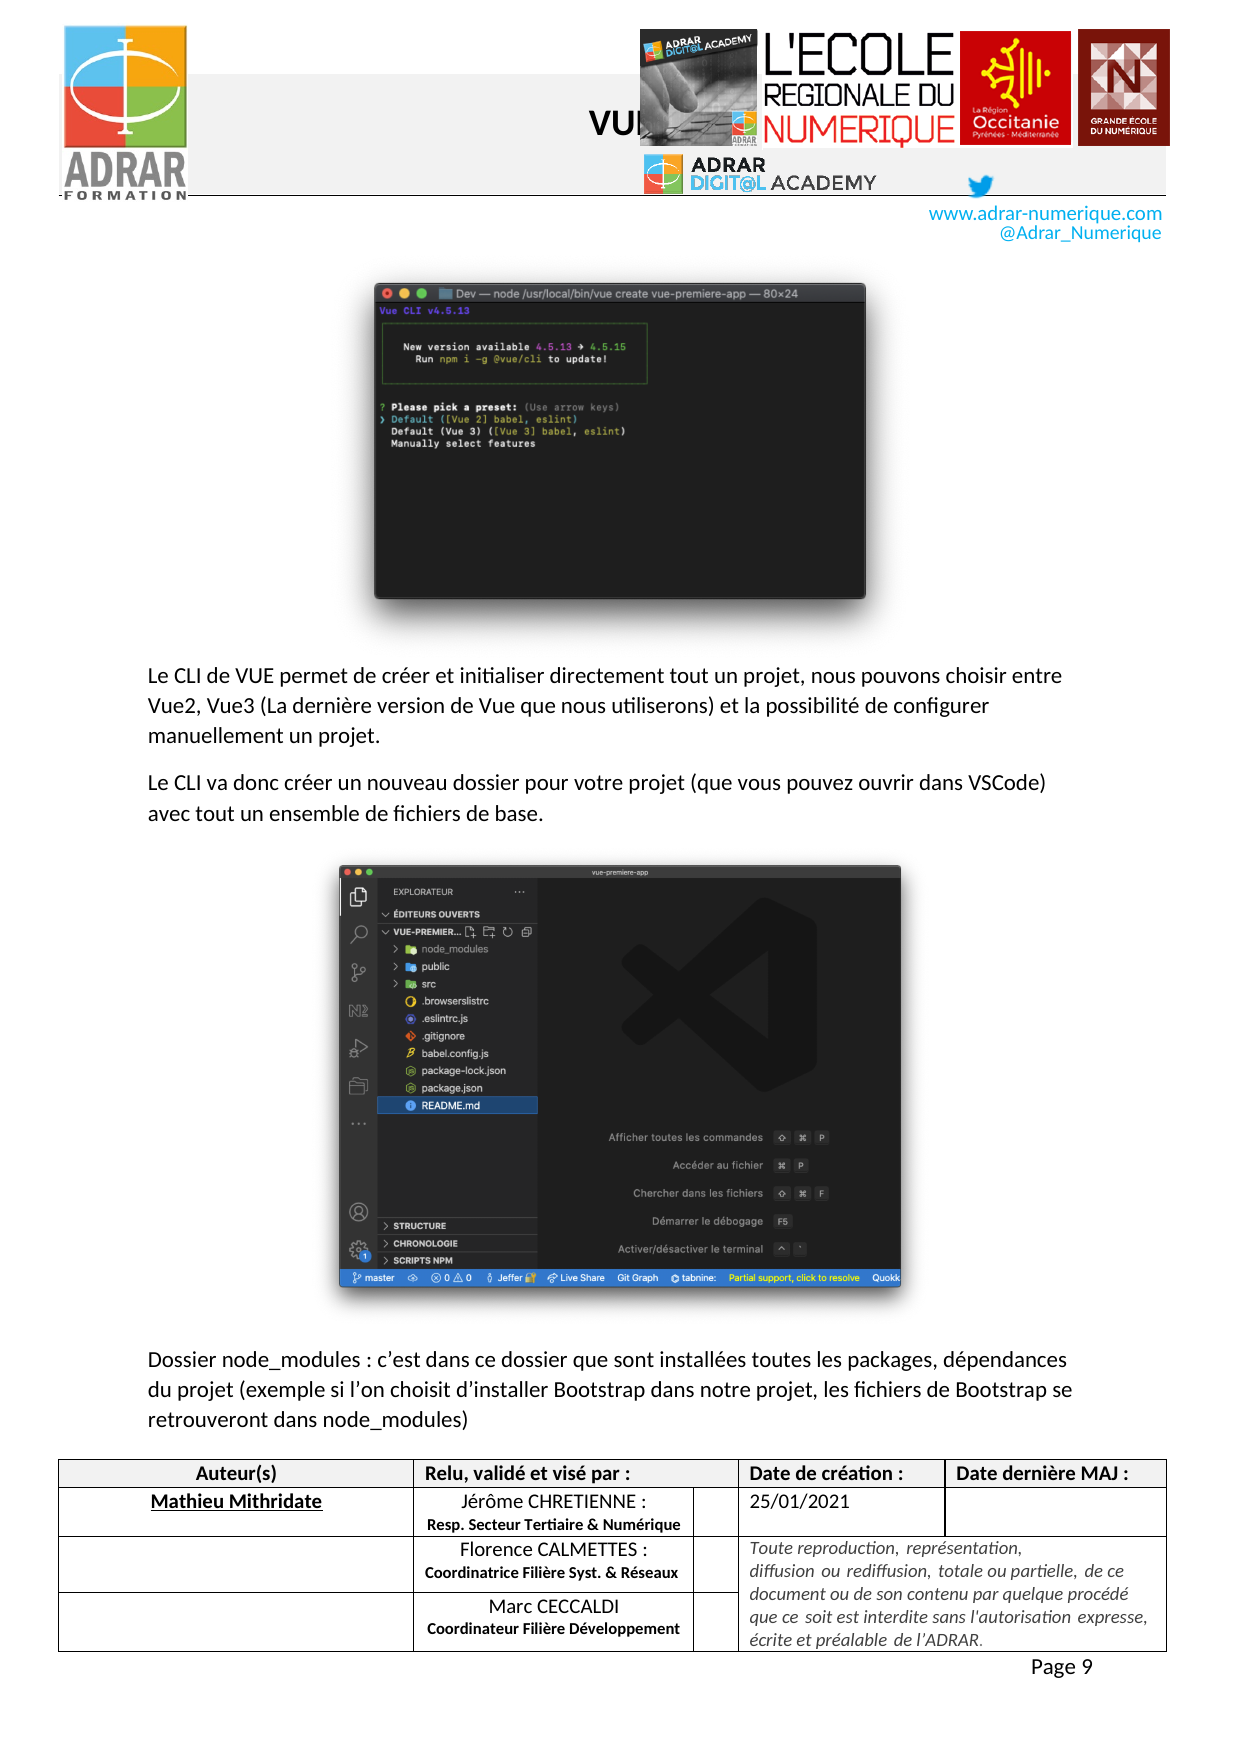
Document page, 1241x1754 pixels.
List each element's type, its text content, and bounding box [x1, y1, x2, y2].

text Le CLI de VUE permet de créer et initialiser directement tout un projet, nous pouvons choisir entre Vue2, Vue3 (La dernière version de Vue que nous utiliserons) et la possibilité de configurer manuellement un projet. [148, 661, 1093, 749]
picture [310, 845, 931, 1327]
text Le CLI va donc créer un nouveau dossier pour votre projet (que vous pouvez ouvrir dans VSCode) avec tout un ensemble de fichiers de base. [148, 768, 1093, 827]
text Dossier node_modules : c’est dans ce dossier que sont installées toutes les packages, dépendances du projet (exemple si l’on choisit d’installer Bootstrap dans notre projet, les fichiers de Bootstrap se retrouveront dans node_modules) [148, 1345, 1093, 1433]
picture [327, 251, 913, 662]
picture [62, 23, 188, 202]
picture [964, 170, 997, 202]
picture [630, 22, 1178, 207]
